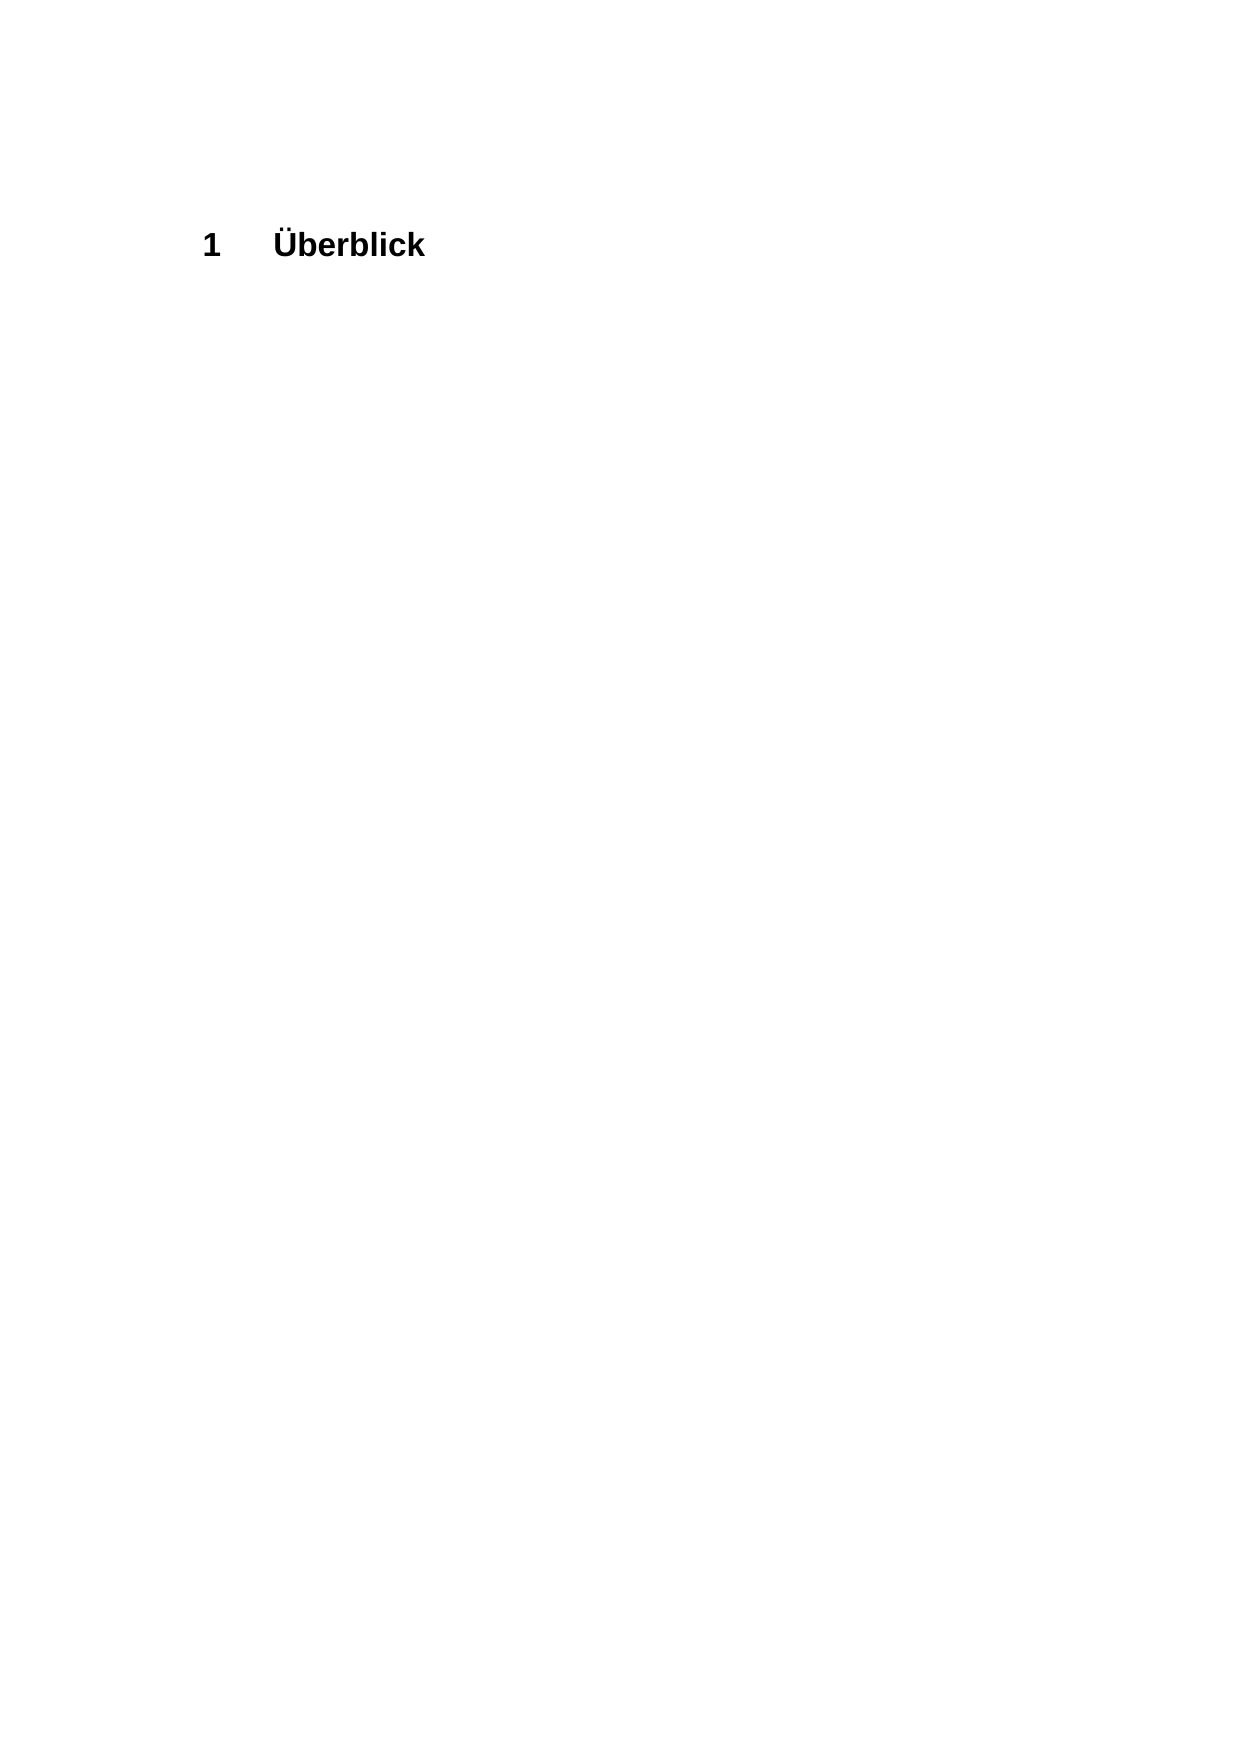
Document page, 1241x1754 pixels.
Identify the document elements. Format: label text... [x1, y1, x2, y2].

subtitle Überblick [202, 225, 1090, 263]
